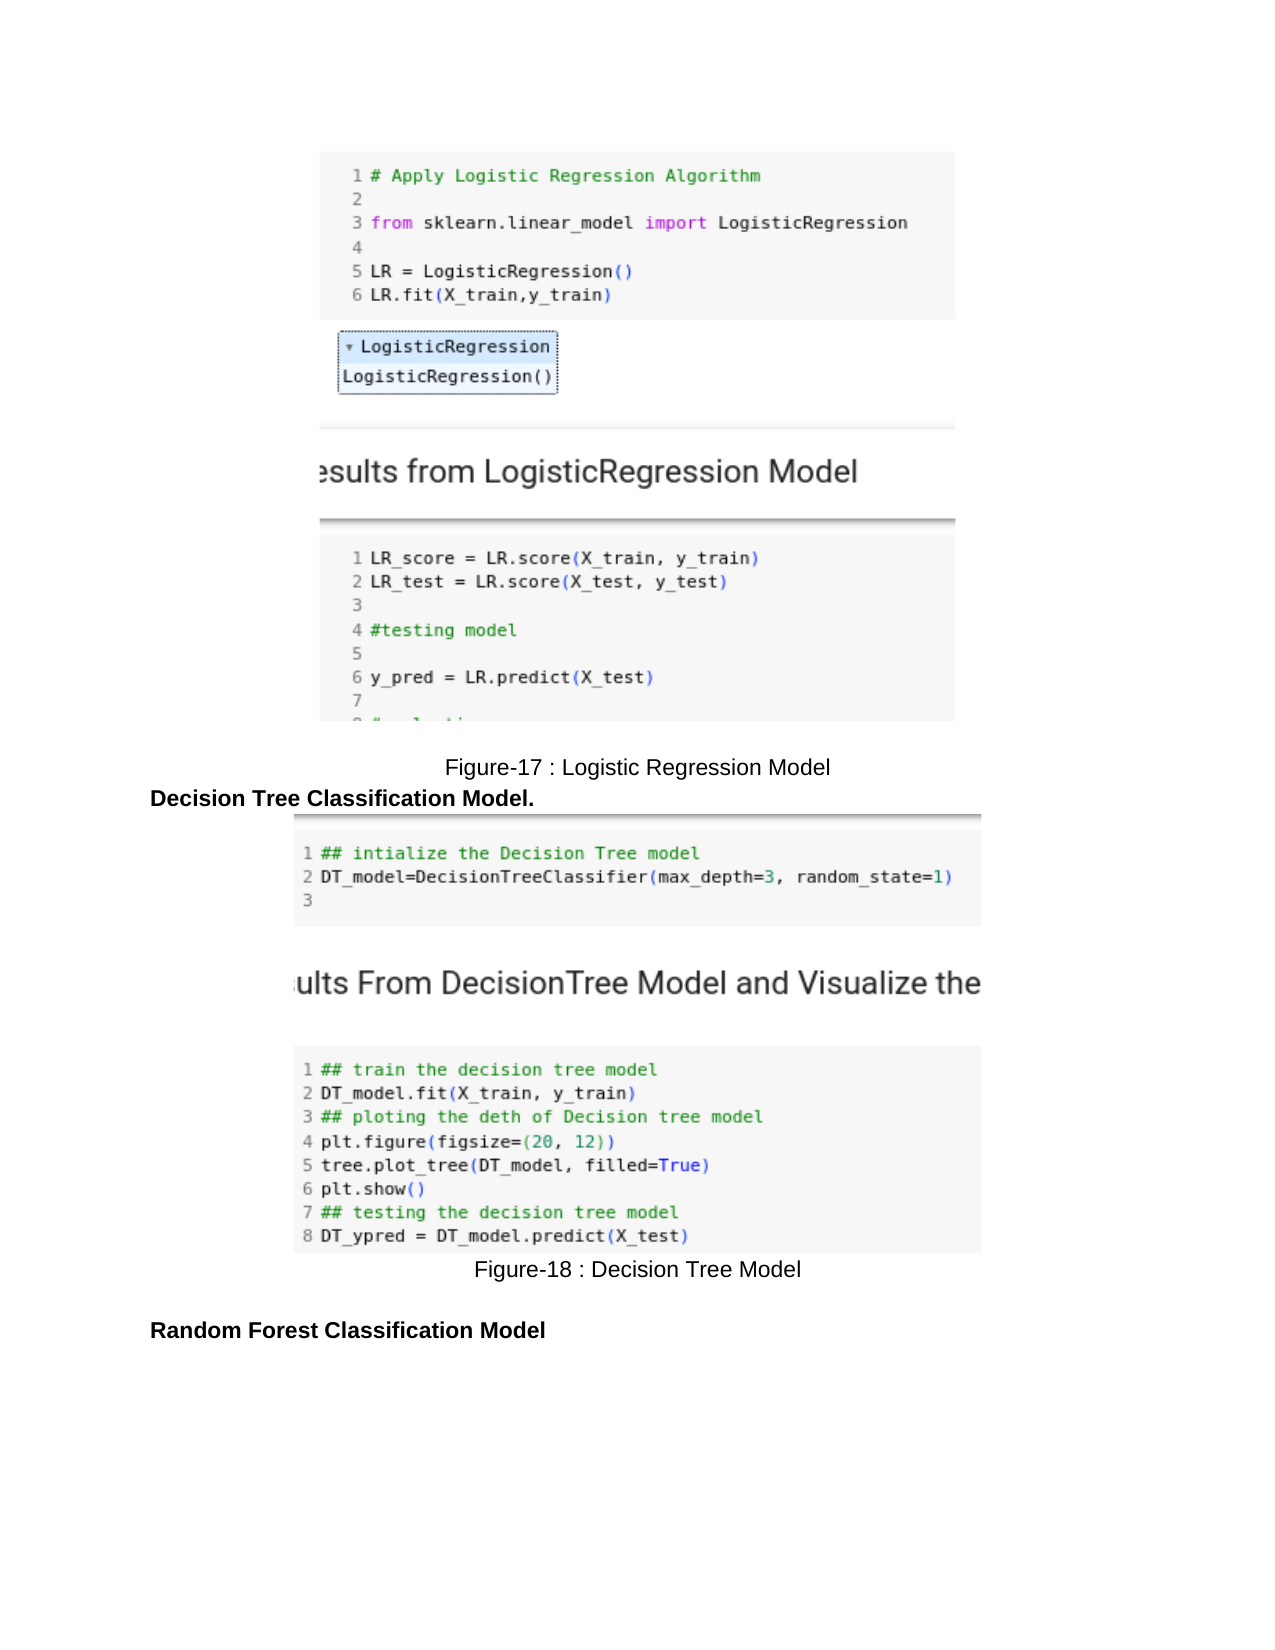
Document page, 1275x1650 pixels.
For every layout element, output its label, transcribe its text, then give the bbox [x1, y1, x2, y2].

text Figure-17 : Logistic Regression Model [150, 754, 1125, 781]
text Random Forest Classification Model [150, 1317, 1125, 1343]
picture [293, 814, 982, 1253]
text Decision Tree Classification Model. [150, 784, 1125, 811]
text Figure-18 : Decision Tree Model [150, 1256, 1125, 1282]
picture [319, 150, 956, 721]
